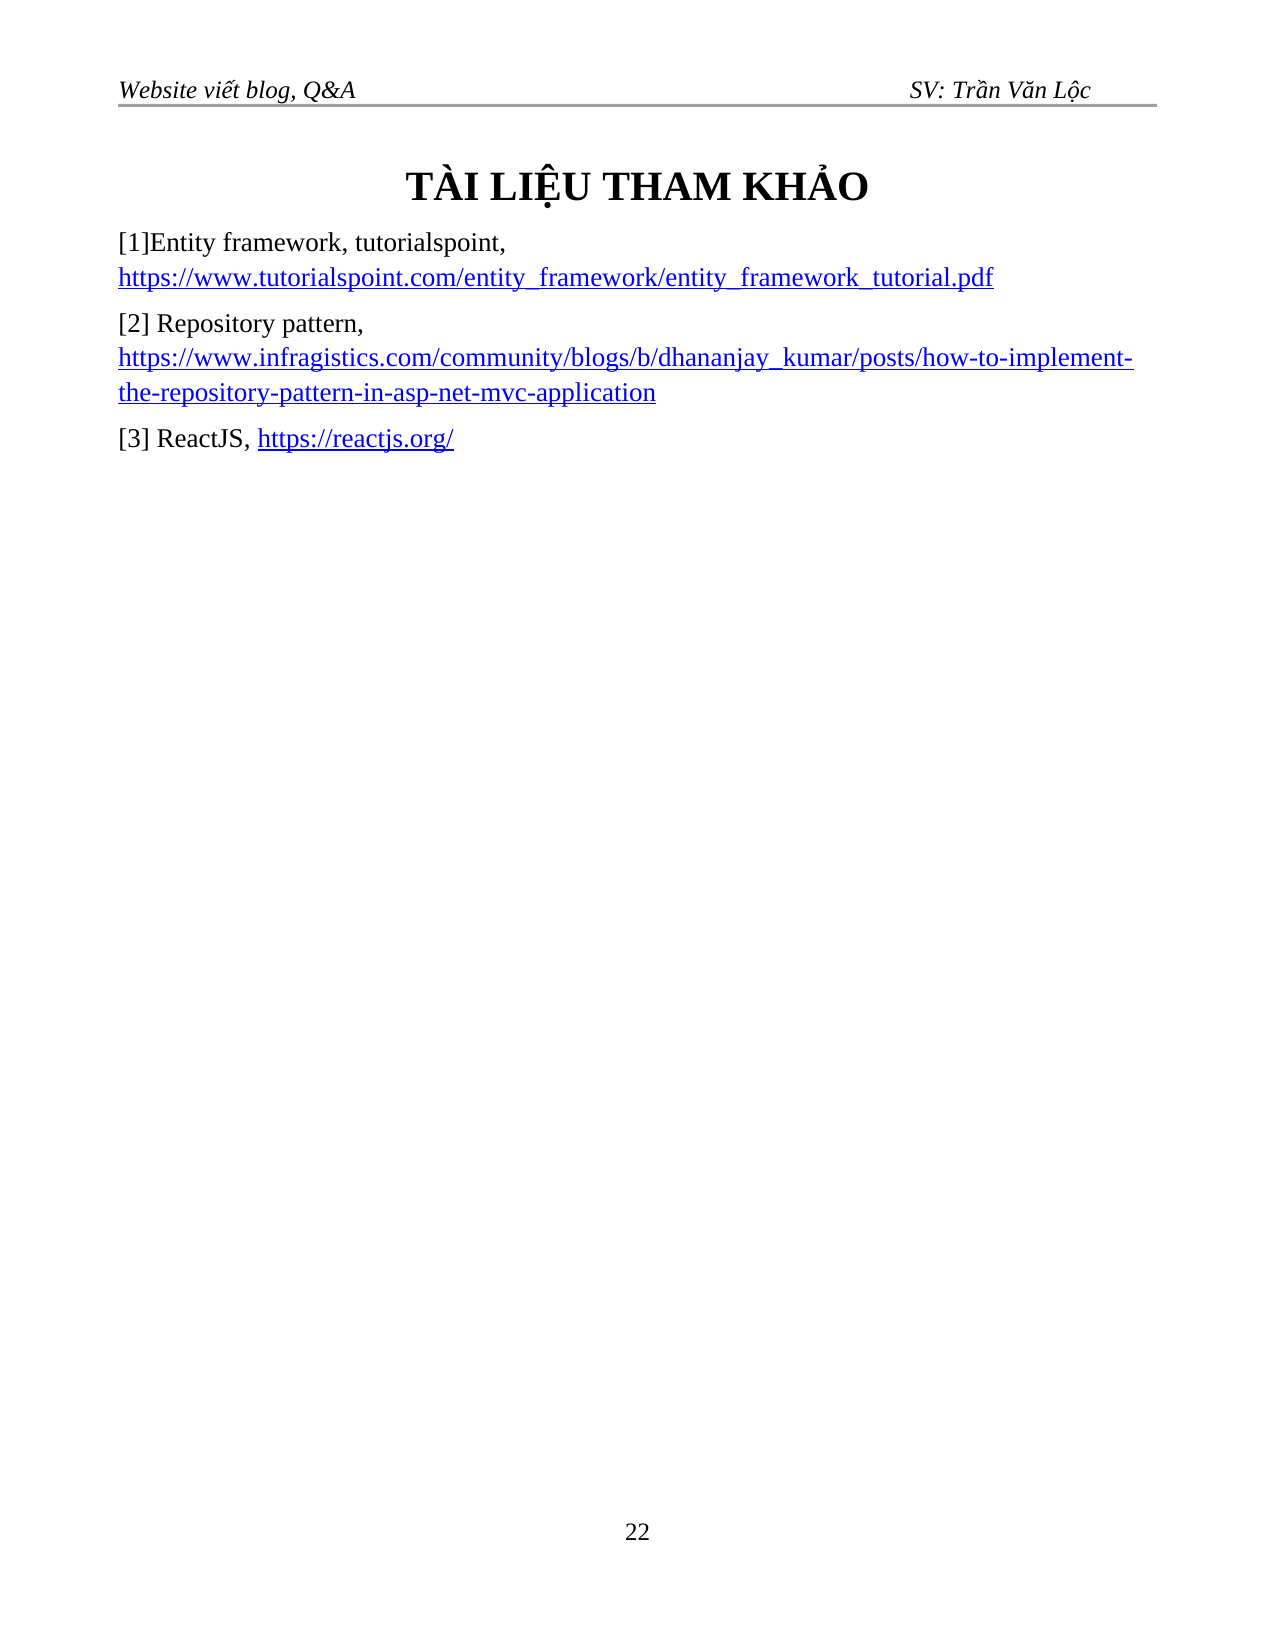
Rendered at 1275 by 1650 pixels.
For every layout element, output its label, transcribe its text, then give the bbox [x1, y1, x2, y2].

text TÀI LIỆU THAM KHẢO [118, 161, 1157, 209]
text [3] ReactJS, https://reactjs.org/ [118, 422, 1157, 453]
text [2] Repository pattern, https://www.infragistics.com/community/blogs/b/dhananjay_kumar/posts/how-to-implement-the-repository-pattern-in-asp-net-mvc-application [118, 307, 1157, 407]
text [1]Entity framework, tutorialspoint, https://www.tutorialspoint.com/entity_framework/entity_framework_tutorial.pdf [118, 226, 1157, 292]
